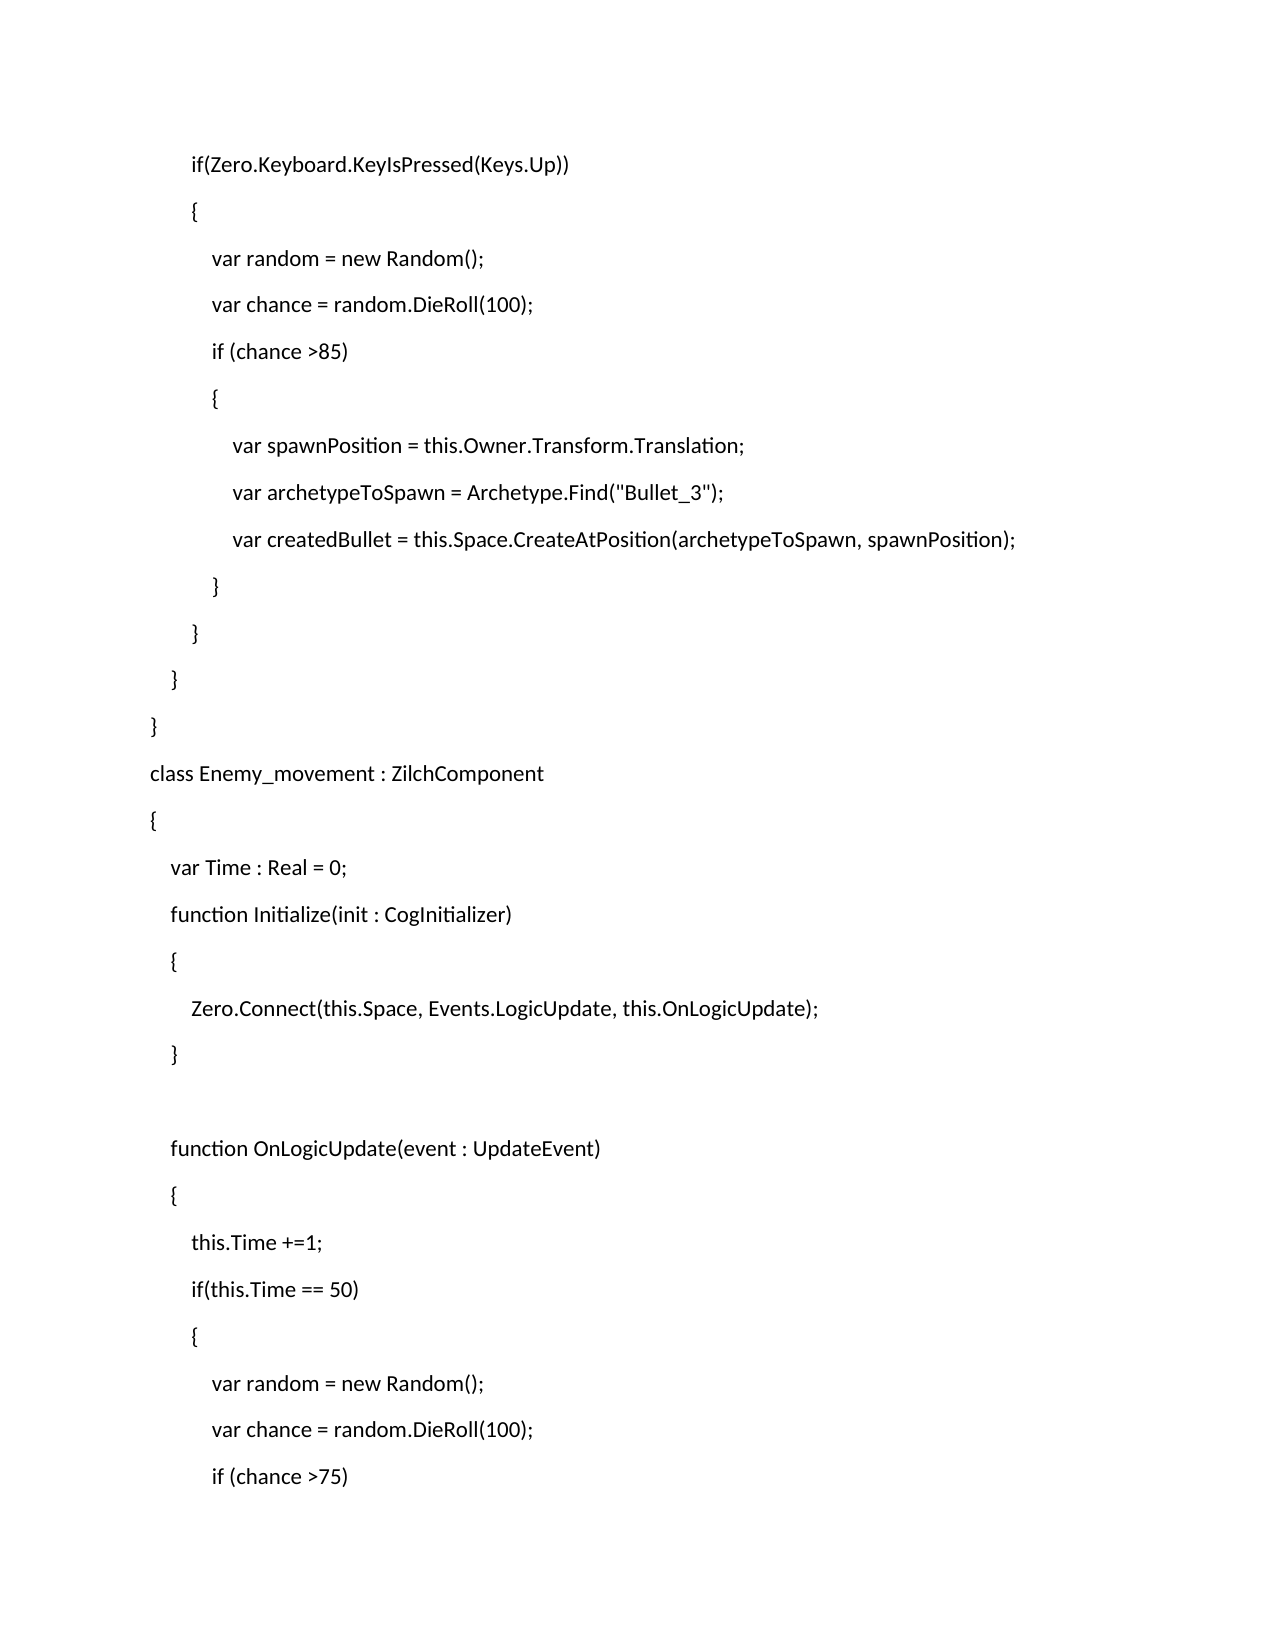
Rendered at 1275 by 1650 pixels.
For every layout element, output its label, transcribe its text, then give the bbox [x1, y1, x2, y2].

text Zero.Connect(this.Space, Events.LogicUpdate, this.OnLogicUpdate); [150, 994, 1125, 1022]
text { [150, 1181, 1125, 1209]
text if (chance >75) [150, 1462, 1125, 1491]
text function OnLogicUpdate(event : UpdateEvent) [150, 1134, 1125, 1162]
text { [150, 384, 1125, 412]
text var Time : Real = 0; [150, 853, 1125, 881]
text var createdBullet = this.Space.CreateAtPosition(archetypeToSpawn, spawnPosition); [150, 525, 1125, 553]
text { [150, 947, 1125, 975]
text } [150, 1041, 1125, 1069]
text var chance = random.DieRoll(100); [150, 1416, 1125, 1444]
text } [150, 572, 1125, 600]
text this.Time +=1; [150, 1228, 1125, 1256]
text { [150, 806, 1125, 834]
text var random = new Random(); [150, 244, 1125, 272]
text function Initialize(init : CogInitializer) [150, 900, 1125, 928]
text { [150, 1322, 1125, 1350]
text var random = new Random(); [150, 1369, 1125, 1397]
text } [150, 712, 1125, 741]
text var archetypeToSpawn = Archetype.Find("Bullet_3"); [150, 478, 1125, 506]
text if(this.Time == 50) [150, 1275, 1125, 1303]
text } [150, 666, 1125, 694]
text class Enemy_movement : ZilchComponent [150, 759, 1125, 787]
text if(Zero.Keyboard.KeyIsPressed(Keys.Up)) [150, 150, 1125, 178]
text var spawnPosition = this.Owner.Transform.Translation; [150, 431, 1125, 459]
text if (chance >85) [150, 337, 1125, 366]
text } [150, 619, 1125, 647]
text { [150, 197, 1125, 225]
text var chance = random.DieRoll(100); [150, 291, 1125, 319]
